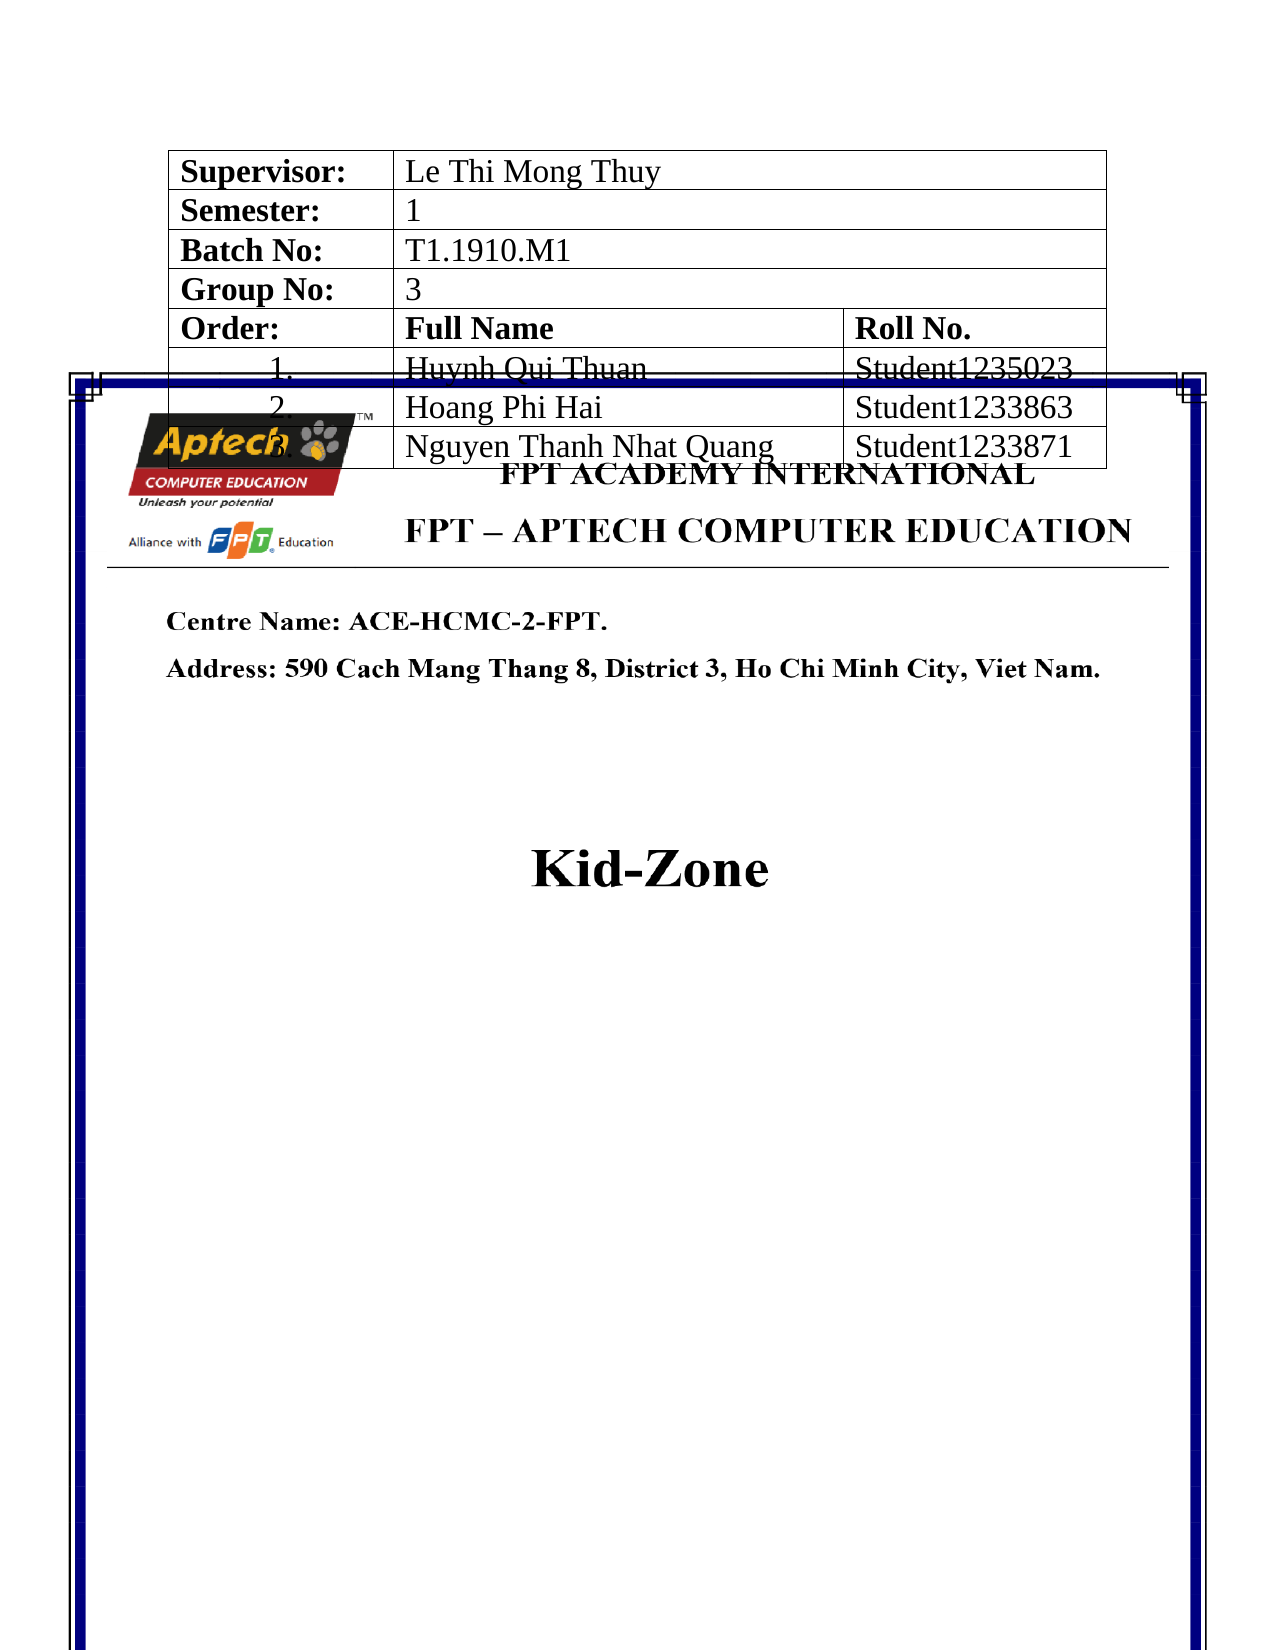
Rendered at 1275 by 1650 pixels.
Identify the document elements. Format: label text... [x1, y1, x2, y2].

picture [68, 371, 1207, 1650]
table_cell Order: [169, 309, 393, 347]
table_cell Student1233871 [844, 427, 1106, 468]
table_cell 3. [169, 427, 393, 468]
table_cell Huynh Qui Thuan [394, 348, 843, 386]
table_cell 1. [169, 348, 393, 386]
table_cell 3 [394, 269, 1106, 307]
table_cell 1 [394, 190, 1106, 229]
table_cell Nguyen Thanh Nhat Quang [394, 427, 843, 468]
table_cell Hoang Phi Hai [394, 387, 843, 426]
table_cell 2. [169, 387, 393, 426]
table_cell T1.1910.M1 [394, 230, 1106, 268]
table_cell Roll No. [844, 309, 1106, 347]
table_cell Student1233863 [844, 387, 1106, 426]
table_cell Student1235023 [844, 348, 1106, 386]
table_header Le Thi Mong Thuy [394, 151, 1106, 189]
table_cell Semester: [169, 190, 393, 229]
table_cell Group No: [169, 269, 393, 307]
table_header Supervisor: [169, 151, 393, 189]
table_cell Batch No: [169, 230, 393, 268]
table_cell Full Name [394, 309, 843, 347]
